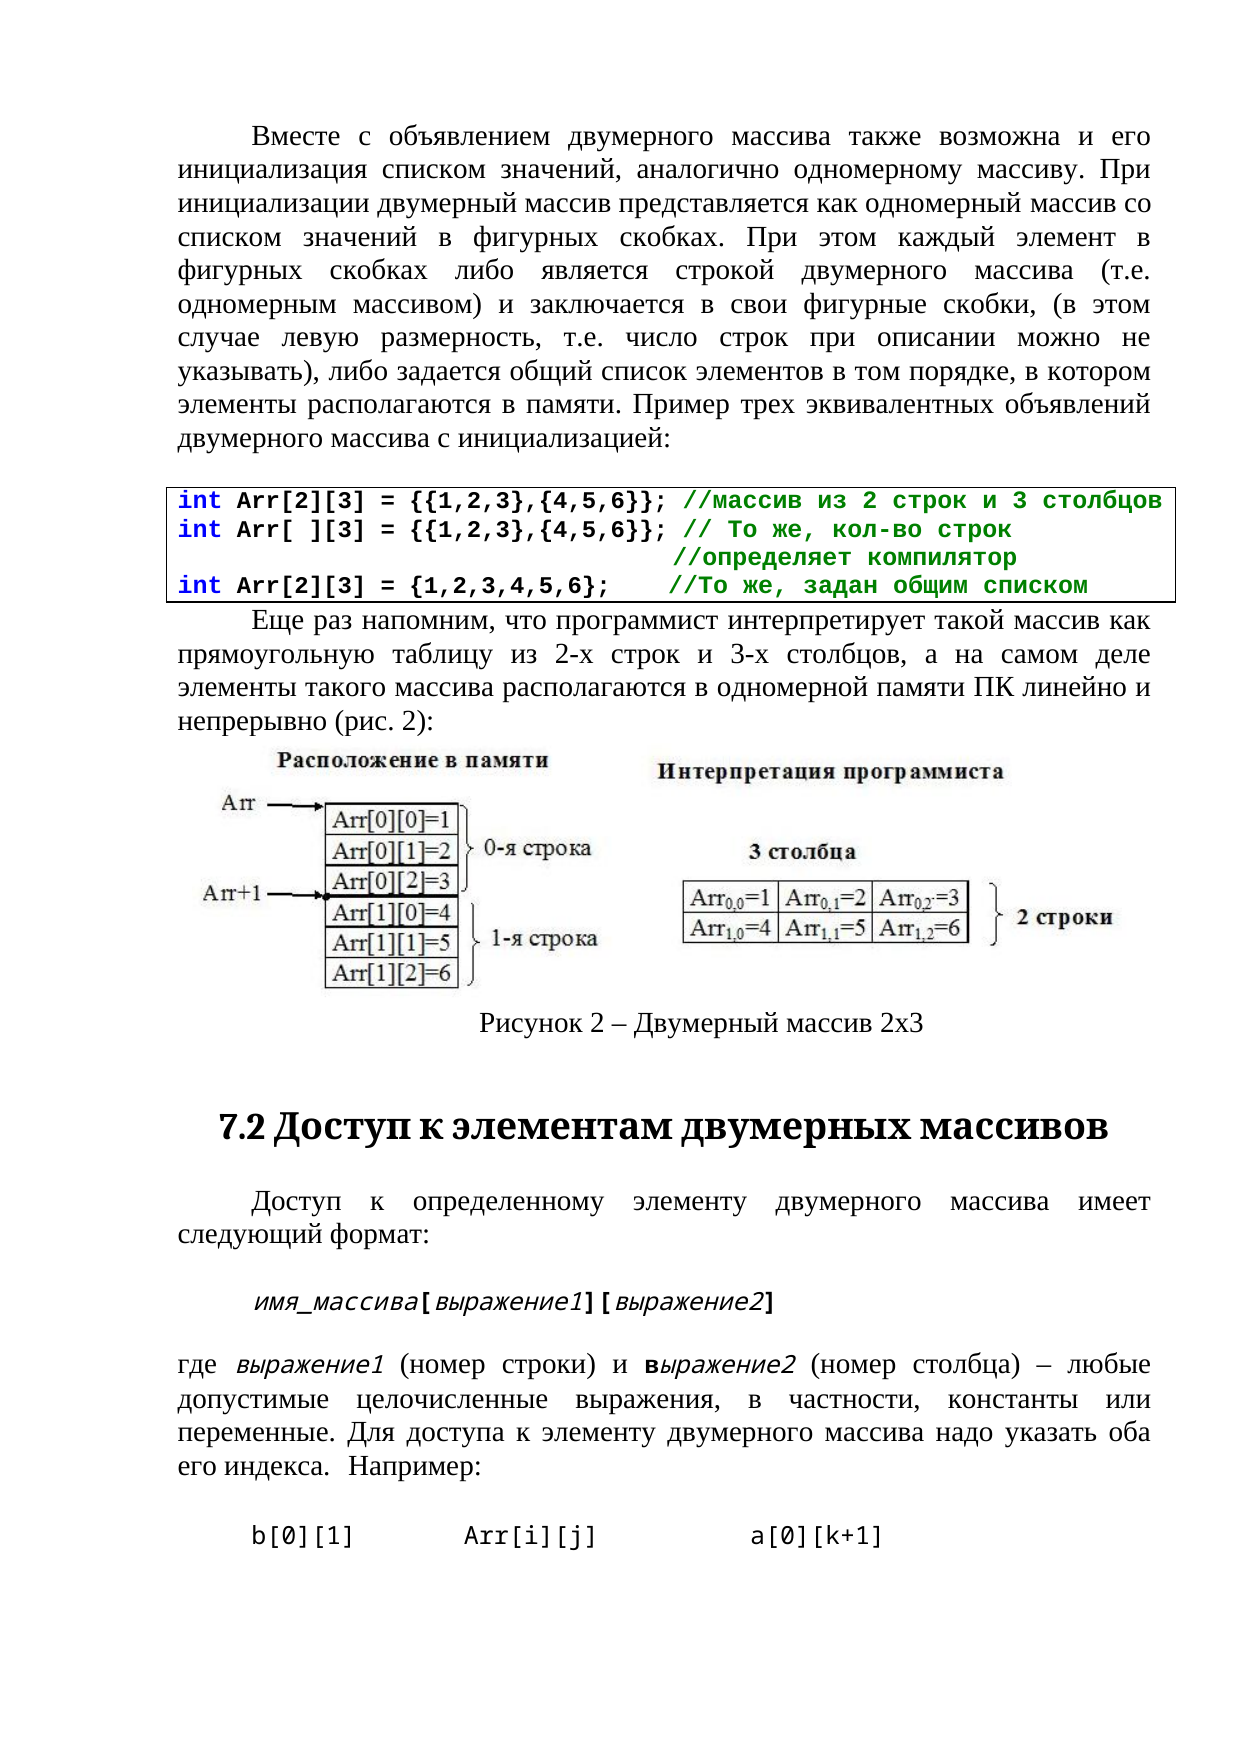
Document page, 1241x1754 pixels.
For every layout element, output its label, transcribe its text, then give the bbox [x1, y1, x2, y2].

table_header int Arr[2][3] = {{1,2,3},{4,5,6}}; //массив из 2 строк и 3 столбцов int Arr[ ][3] = {{1,2,3},{4,5,6}}; // То же, кол-во строк //определяет компилятор int Arr[2][3] = {1,2,3,4,5,6}; //То же, задан общим списком [167, 488, 1175, 601]
subtitle 7.2 Доступ к элементам двумерных массивов [177, 1106, 1152, 1149]
text Рисунок 2 – Двумерный массив 2х3 [177, 1005, 1152, 1039]
text Доступ к определенному элементу двумерного массива имеет следующий формат: [177, 1183, 1152, 1250]
text Еще раз напомним, что программист интерпретирует такой массив как прямоугольную таблицу из 2-х строк и 3-х столбцов, а на самом деле элементы такого массива располагаются в одномерной памяти ПК линейно и непрерывно (рис. 2): [177, 603, 1152, 737]
text Вместе с объявлением двумерного массива также возможна и его инициализация списком значений, аналогично одномерному массиву. При инициализации двумерный массив представляется как одномерный массив со списком значений в фигурных скобках. При этом каждый элемент в фигурных скобках либо является строкой двумерного массива (т.е. одномерным массивом) и заключается в свои фигурные скобки, (в этом случае левую размерность, т.е. число строк при описании можно не указывать), либо задается общий список элементов в том порядке, в котором элементы располагаются в памяти. Пример трех эквивалентных объявлений двумерного массива с инициализацией: [177, 118, 1152, 453]
text где выражение1 (номер строки) и выражение2 (номер столбца) – любые допустимые целочисленные выражения, в частности, константы или переменные. Для доступа к элементу двумерного массива надо указать оба его индекса. Например: [177, 1346, 1152, 1484]
text b[0][1] Arr[i][j] a[0][k+1] [177, 1518, 1152, 1552]
text имя_массива[выражение1][выражение2] [177, 1283, 1152, 1317]
picture [192, 736, 1127, 1006]
